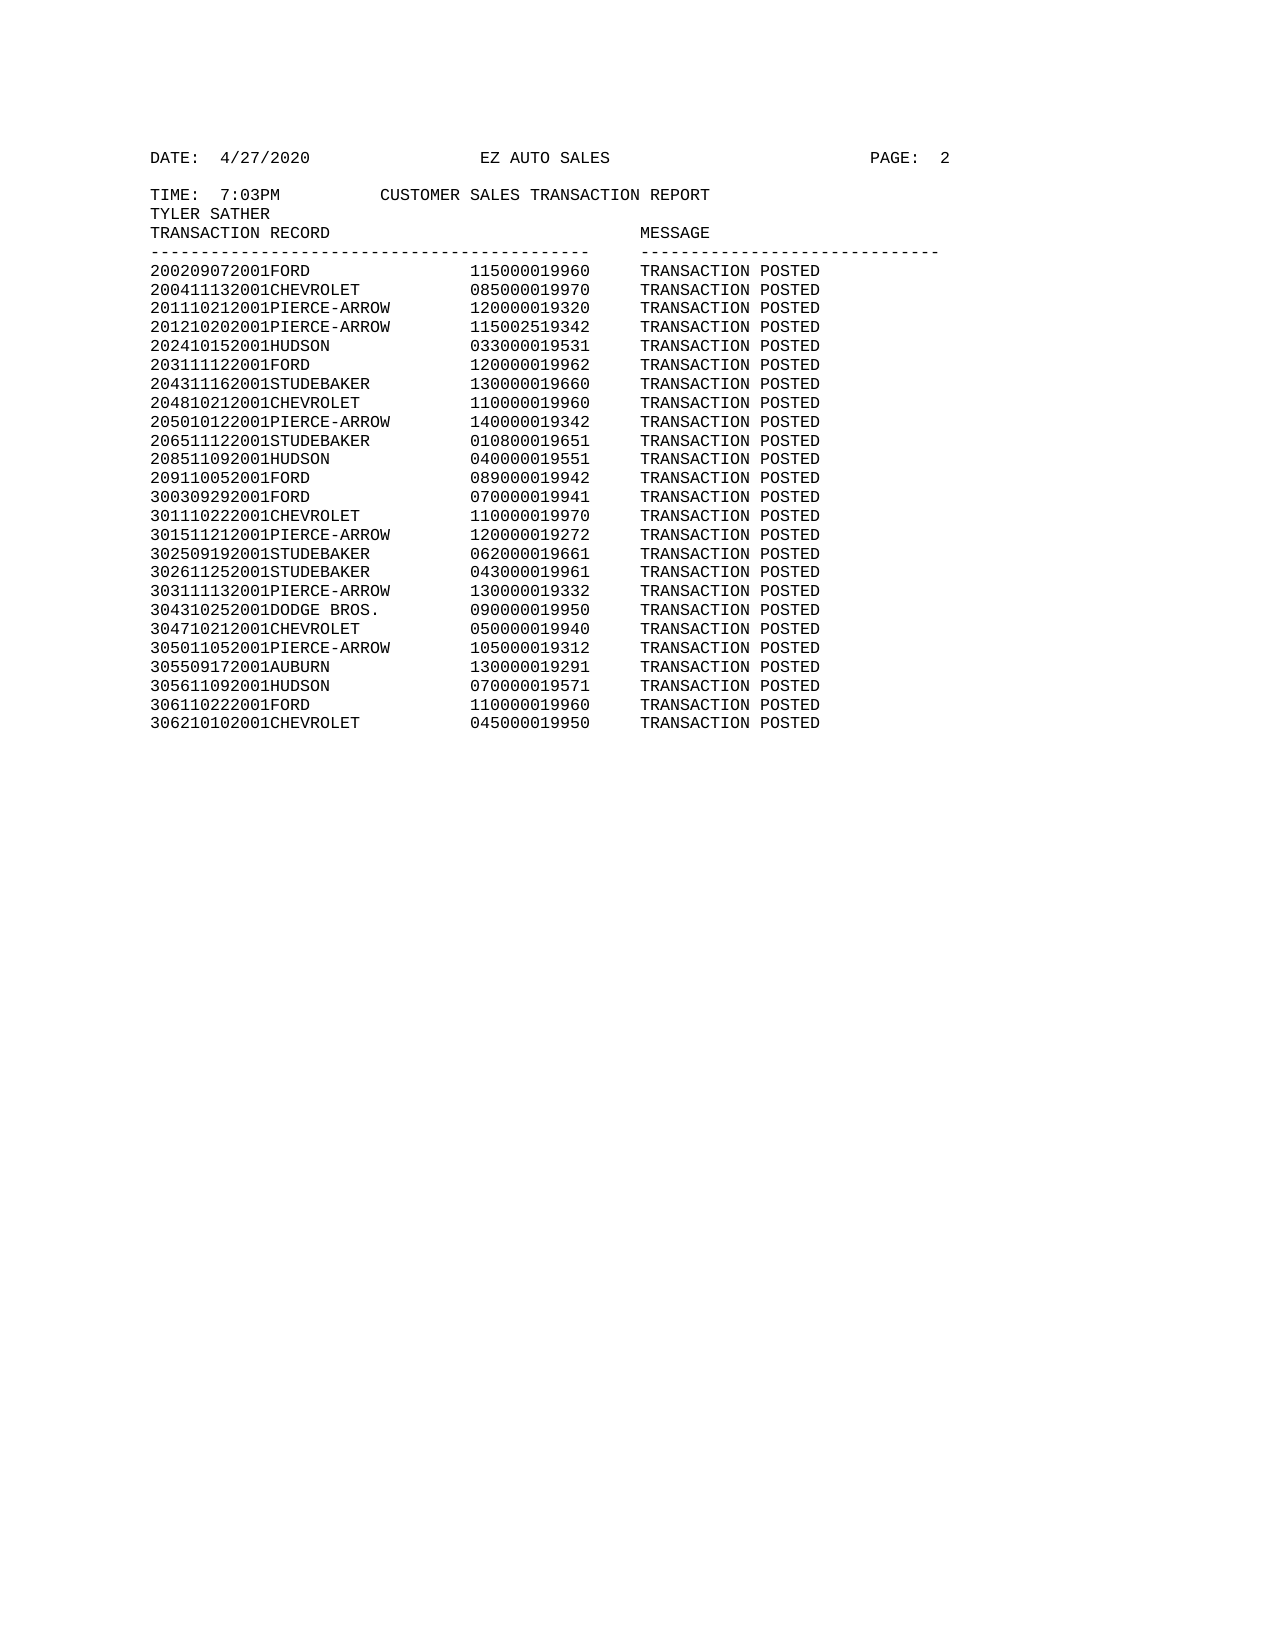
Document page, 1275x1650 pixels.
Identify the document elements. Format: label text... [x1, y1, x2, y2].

text 304710212001CHEVROLET 050000019940 TRANSACTION POSTED [150, 621, 1125, 639]
text 302611252001STUDEBAKER 043000019961 TRANSACTION POSTED [150, 564, 1125, 583]
text 208511092001HUDSON 040000019551 TRANSACTION POSTED [150, 451, 1125, 470]
text 306210102001CHEVROLET 045000019950 TRANSACTION POSTED DATE: 4/27/2020 EZ AUTO SALES PAGE: 3 [150, 715, 1125, 763]
text 205010122001PIERCE-ARROW 140000019342 TRANSACTION POSTED [150, 413, 1125, 432]
text 206511122001STUDEBAKER 010800019651 TRANSACTION POSTED [150, 432, 1125, 451]
text 305611092001HUDSON 070000019571 TRANSACTION POSTED [150, 677, 1125, 696]
text TIME: 7:03PM CUSTOMER SALES TRANSACTION REPORT [150, 187, 1125, 206]
text 202410152001HUDSON 033000019531 TRANSACTION POSTED [150, 338, 1125, 357]
text 303111132001PIERCE-ARROW 130000019332 TRANSACTION POSTED [150, 583, 1125, 602]
text 304310252001DODGE BROS. 090000019950 TRANSACTION POSTED [150, 602, 1125, 621]
text 305509172001AUBURN 130000019291 TRANSACTION POSTED [150, 658, 1125, 677]
text 203111122001FORD 120000019962 TRANSACTION POSTED [150, 357, 1125, 376]
text 108010232001FORD 090500019952 TRANSACTION POSTED DATE: 4/27/2020 EZ AUTO SALES PAGE: 2 [150, 150, 1125, 169]
text 201210202001PIERCE-ARROW 115002519342 TRANSACTION POSTED [150, 319, 1125, 338]
text 306110222001FORD 110000019960 TRANSACTION POSTED [150, 696, 1125, 715]
text TRANSACTION RECORD MESSAGE [150, 225, 1125, 243]
text 301511212001PIERCE-ARROW 120000019272 TRANSACTION POSTED [150, 526, 1125, 545]
text 204311162001STUDEBAKER 130000019660 TRANSACTION POSTED [150, 376, 1125, 394]
text 209110052001FORD 089000019942 TRANSACTION POSTED [150, 470, 1125, 489]
text 201110212001PIERCE-ARROW 120000019320 TRANSACTION POSTED [150, 300, 1125, 319]
text 200411132001CHEVROLET 085000019970 TRANSACTION POSTED [150, 281, 1125, 300]
text -------------------------------------------- ------------------------------ [150, 243, 1125, 262]
text 300309292001FORD 070000019941 TRANSACTION POSTED [150, 489, 1125, 507]
text 301110222001CHEVROLET 110000019970 TRANSACTION POSTED [150, 507, 1125, 526]
text 302509192001STUDEBAKER 062000019661 TRANSACTION POSTED [150, 545, 1125, 564]
text TYLER SATHER [150, 206, 1125, 225]
text 204810212001CHEVROLET 110000019960 TRANSACTION POSTED [150, 394, 1125, 413]
text 200209072001FORD 115000019960 TRANSACTION POSTED [150, 262, 1125, 281]
text 305011052001PIERCE-ARROW 105000019312 TRANSACTION POSTED [150, 639, 1125, 658]
